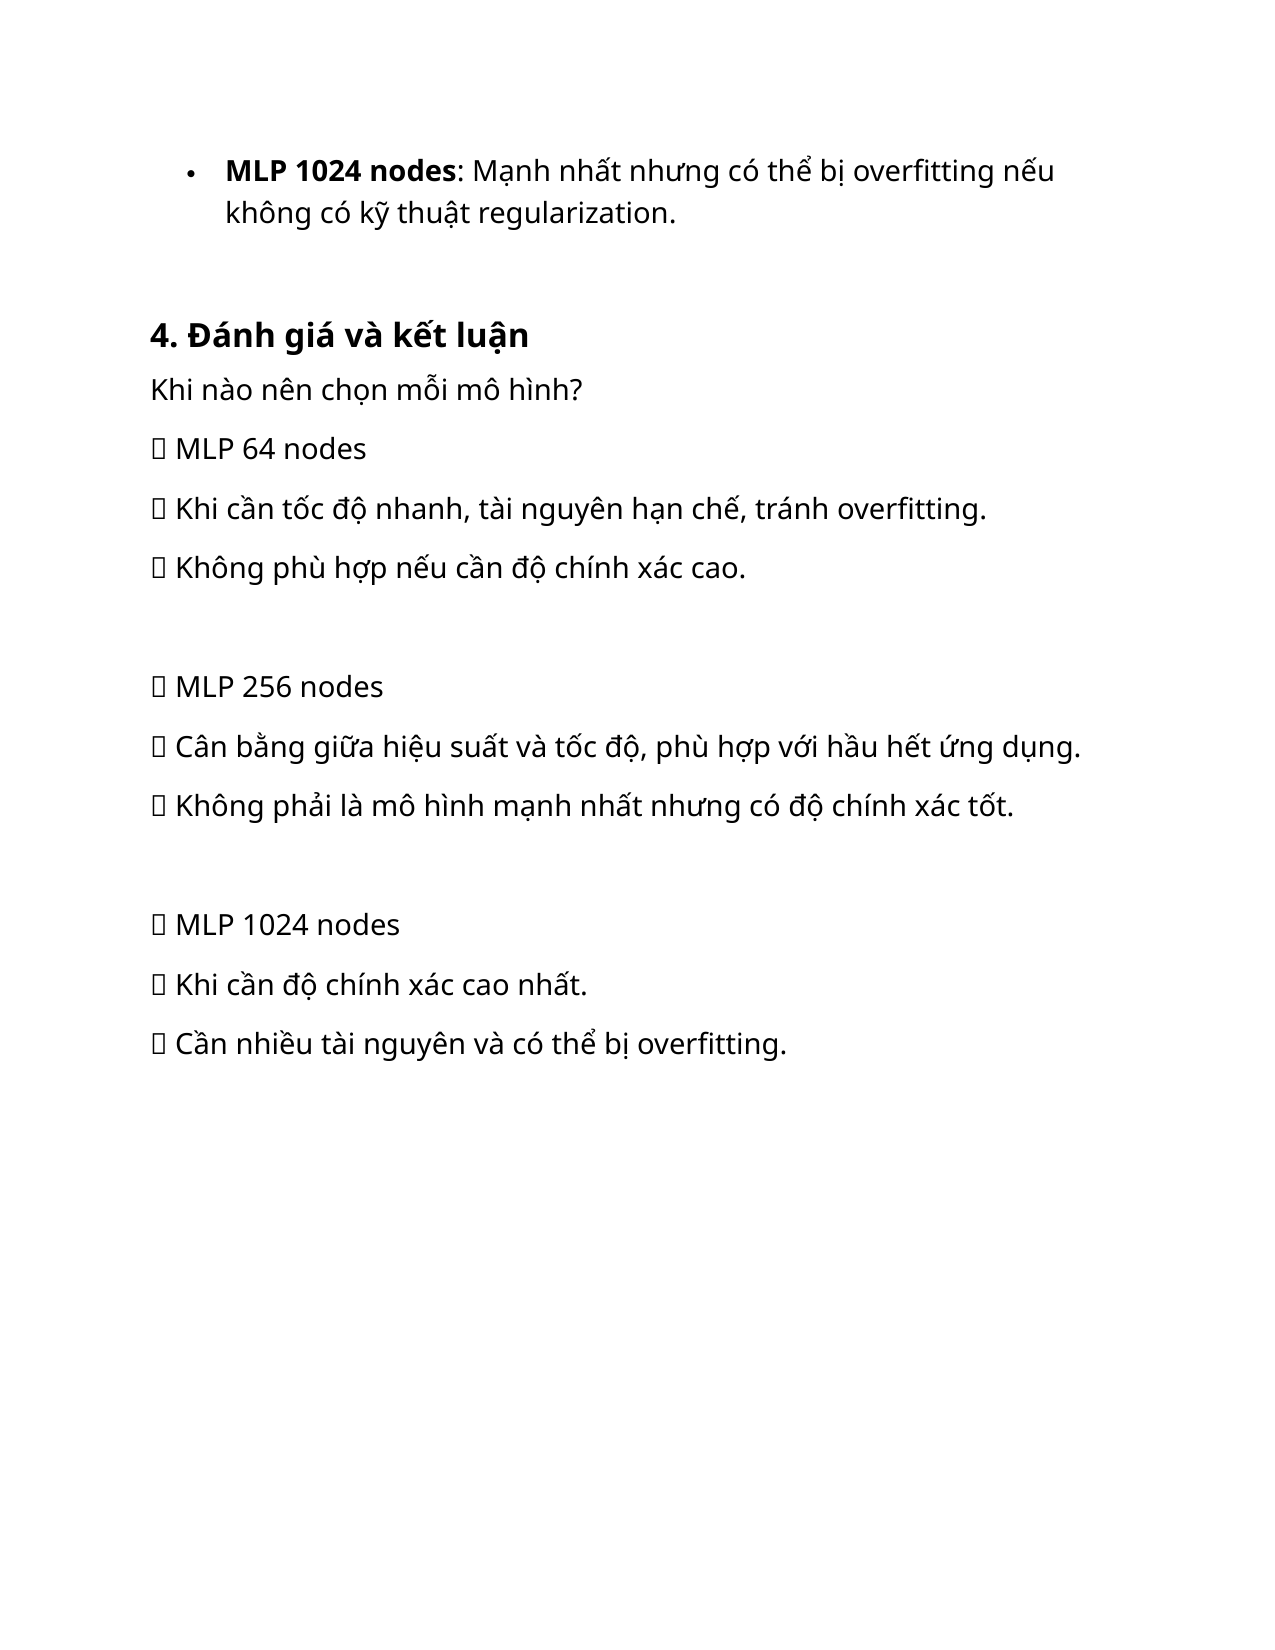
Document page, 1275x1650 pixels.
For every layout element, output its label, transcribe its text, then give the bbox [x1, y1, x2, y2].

text 🚫 Không phù hợp nếu cần độ chính xác cao. [150, 547, 1125, 587]
text 🔹 MLP 256 nodes [150, 666, 1125, 706]
text 🔹 MLP 64 nodes [150, 428, 1125, 468]
text Khi nào nên chọn mỗi mô hình? [150, 369, 1125, 409]
text 🚫 Cần nhiều tài nguyên và có thể bị overfitting. [150, 1023, 1125, 1063]
text ✅ Khi cần tốc độ nhanh, tài nguyên hạn chế, tránh overfitting. [150, 488, 1125, 528]
list MLP 1024 nodes: Mạnh nhất nhưng có thể bị overfitting nếu không có kỹ thuật regularization. [187, 150, 1125, 232]
text ✅ Cân bằng giữa hiệu suất và tốc độ, phù hợp với hầu hết ứng dụng. [150, 726, 1125, 766]
text ✅ Khi cần độ chính xác cao nhất. [150, 964, 1125, 1003]
text 🚫 Không phải là mô hình mạnh nhất nhưng có độ chính xác tốt. [150, 785, 1125, 825]
text 🔹 MLP 1024 nodes [150, 904, 1125, 944]
subtitle 4. Đánh giá và kết luận [150, 312, 1125, 357]
